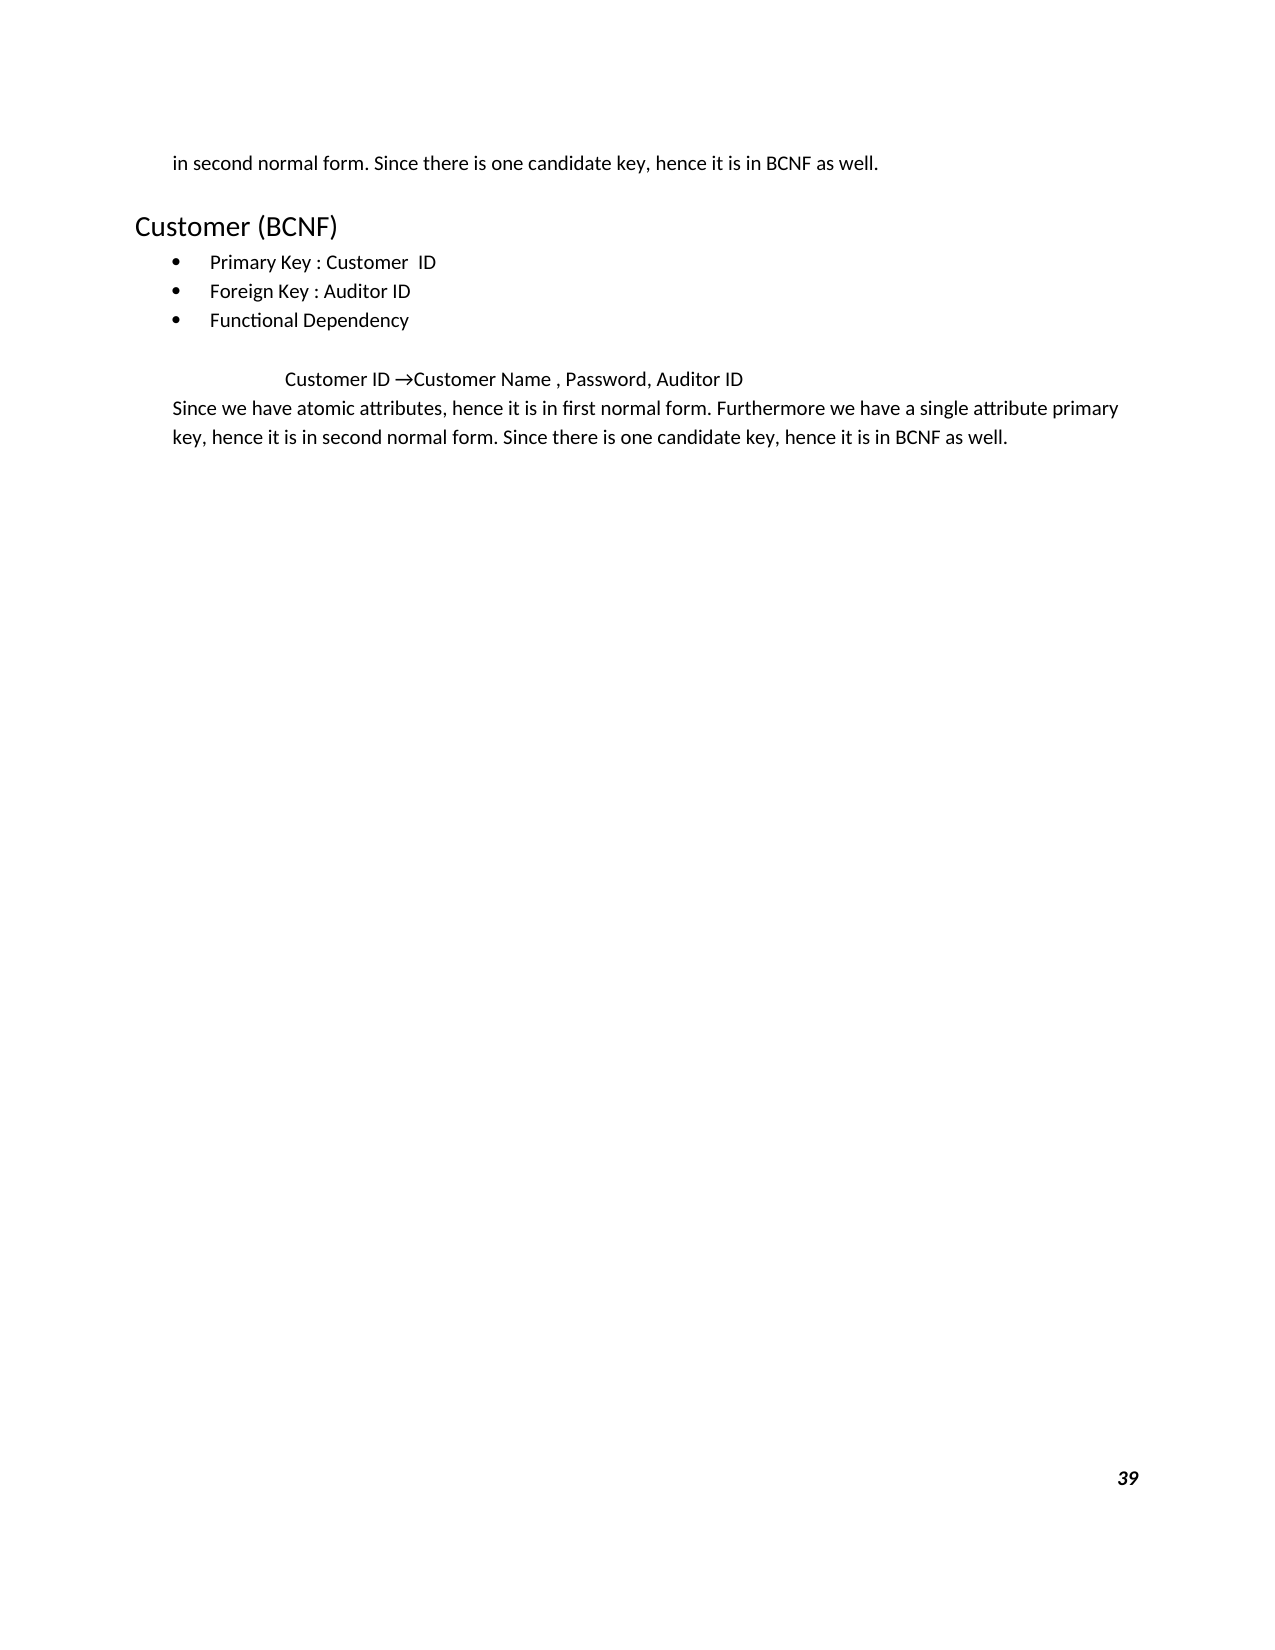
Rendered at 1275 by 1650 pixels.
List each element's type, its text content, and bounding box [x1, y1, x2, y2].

list Primary Key : Customer ID [172, 249, 1140, 275]
list Functional Dependency Customer ID →Customer Name , Password, Auditor ID [172, 308, 1140, 391]
text Since we have atomic attributes, hence it is in first normal form. Furthermore we have a single attribute primary key, hence it is in second normal form. Since there is one candidate key, hence it is in BCNF as well. [172, 395, 1140, 450]
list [172, 150, 1140, 204]
text Customer (BCNF) [135, 208, 1140, 244]
list Foreign Key : Auditor ID [172, 278, 1140, 304]
